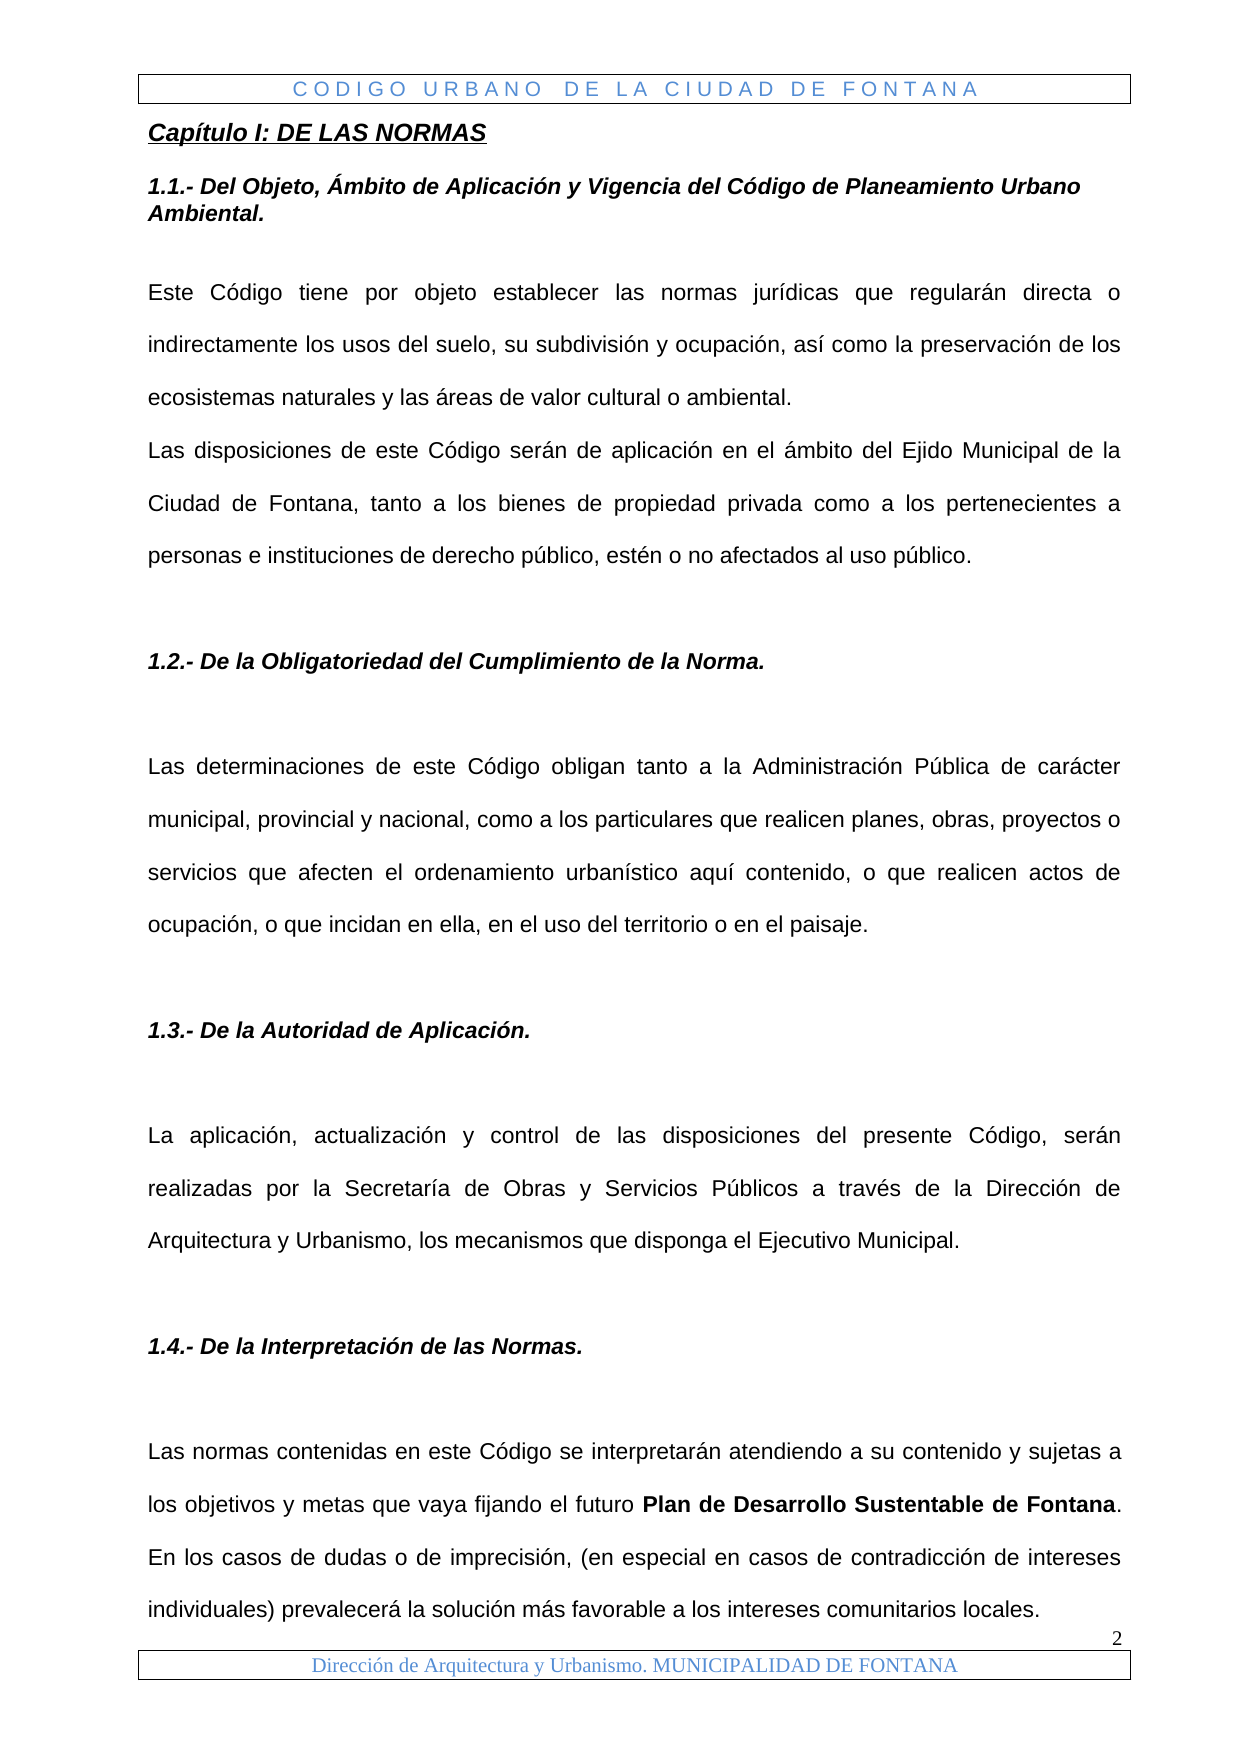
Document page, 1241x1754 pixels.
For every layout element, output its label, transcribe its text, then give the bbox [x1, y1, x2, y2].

text 1.4.- De de las Normas. [148, 1333, 1122, 1359]
text Las disposiciones de este Código serán de aplicación en el ámbito del Ejido Municipal de de Fontana, tanto a los bienes de propiedad privada como a los pertenecientes a personas e instituciones de derecho público, estén o no afectados al uso público. [148, 437, 1122, 568]
text Capítulo I: DE LAS NORMAS [148, 118, 1122, 147]
text Este Código tiene por objeto establecer las normas jurídicas que regularán directa o indirectamente los usos del suelo, su subdivisión y ocupación, así como la preservación de los ecosistemas naturales y las áreas de valor cultural o ambiental. [148, 279, 1122, 410]
text La aplicación, actualización y control de las disposiciones del presente Código, serán realizadas por de Obras y Servicios Públicos a través de de Arquitectura y Urbanismo, los mecanismos que disponga el Ejecutivo Municipal. [148, 1122, 1122, 1254]
text 1.1.- Del Objeto, Ámbito de Aplicación y Vigencia del Código de Planeamiento Urbano Ambiental. [148, 173, 1122, 226]
text 1.3.- De de Aplicación. [148, 1017, 1122, 1043]
text Las normas contenidas en este Código se interpretarán atendiendo a su contenido y sujetas a los objetivos y metas que vaya fijando el futuro Plan de Desarrollo Sustentable de Fontana. En los casos de dudas o de imprecisión, (en especial en casos de contradicción de intereses individuales) prevalecerá la solución más favorable a los intereses comunitarios locales. [148, 1438, 1122, 1623]
text 1.2.- De del Cumplimiento de [148, 648, 1122, 674]
text Las determinaciones de este Código obligan tanto a de carácter municipal, provincial y nacional, como a los particulares que realicen planes, obras, proyectos o servicios que afecten el ordenamiento urbanístico aquí contenido, o que realicen actos de ocupación, o que incidan en ella, en el uso del territorio o en el paisaje. [148, 753, 1122, 937]
